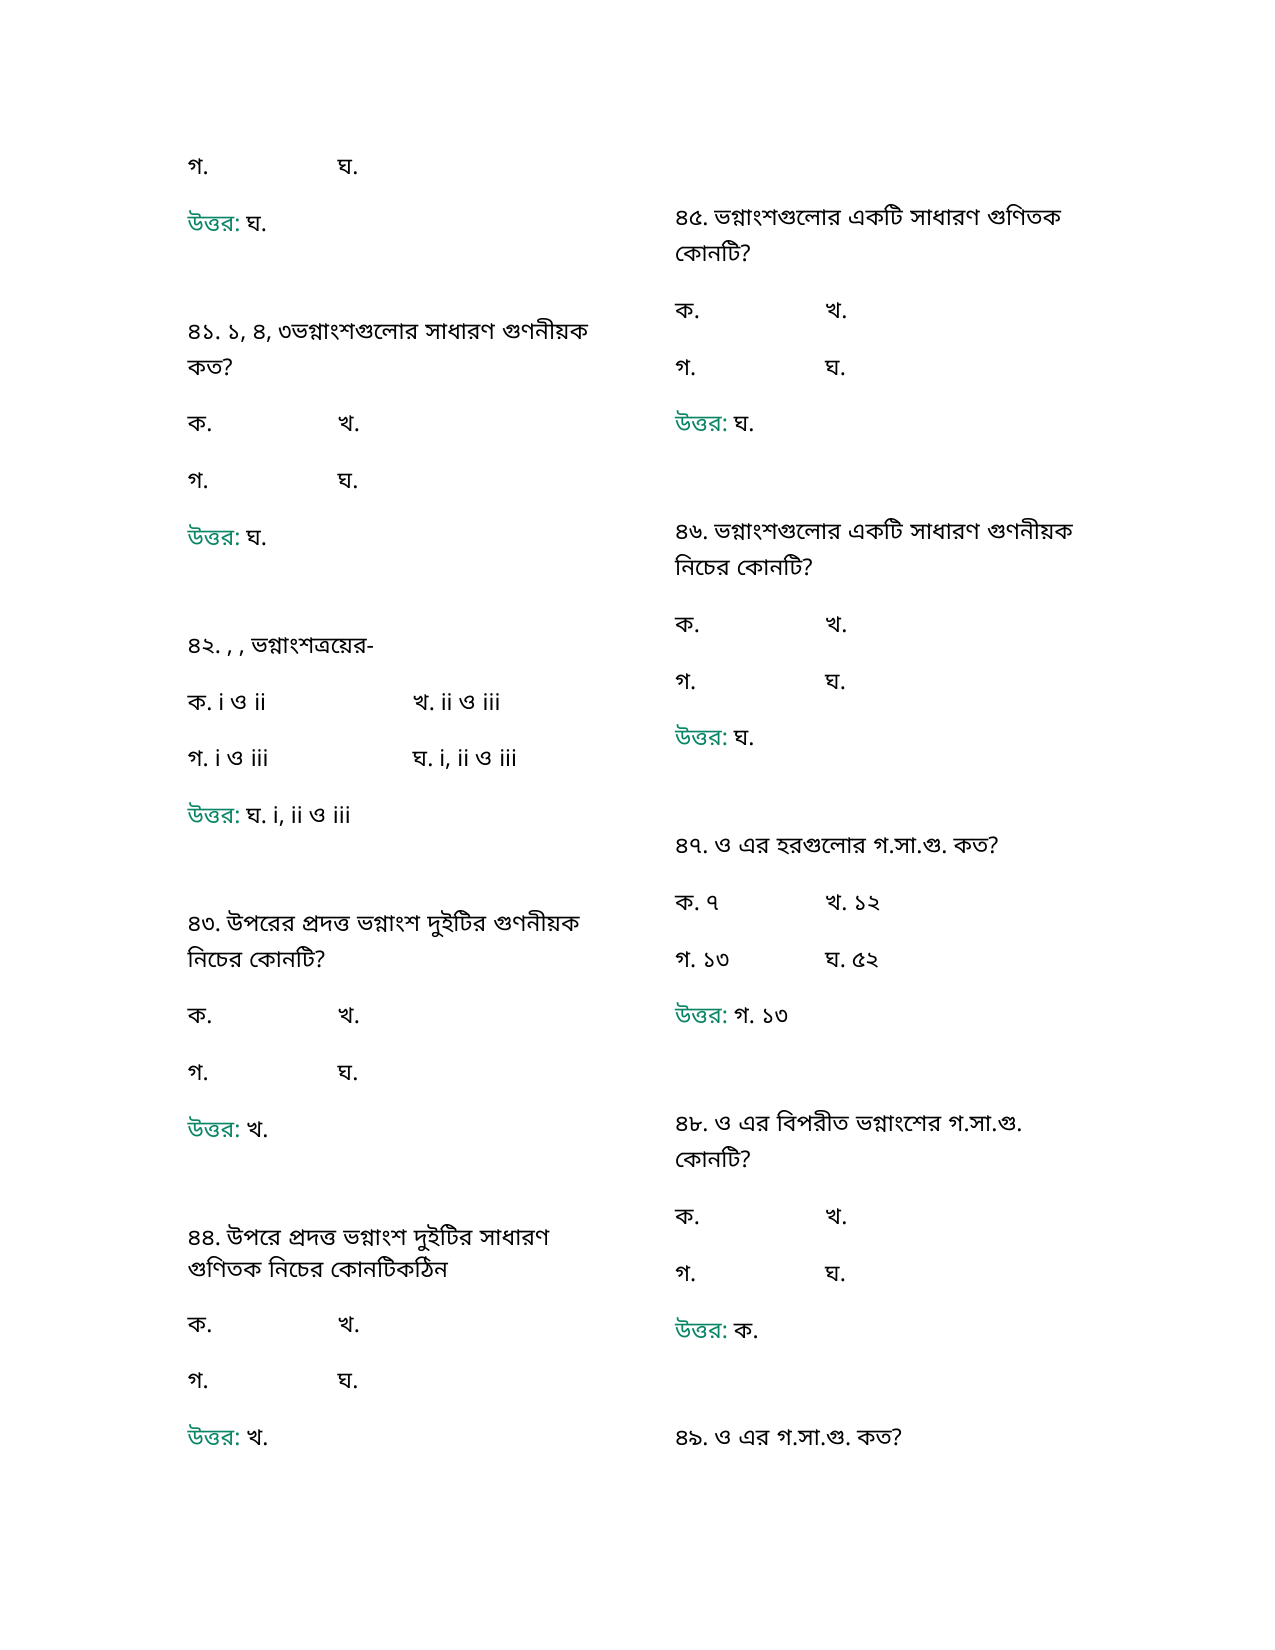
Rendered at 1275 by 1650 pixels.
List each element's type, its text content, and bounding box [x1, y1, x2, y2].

text গ. ঘ. [675, 1257, 1087, 1288]
text গ. ঘ. [675, 664, 1087, 696]
text উত্তর: ঘ. [675, 721, 1087, 753]
text গ. i ও iii ঘ. i, ii ও iii [187, 742, 600, 773]
text ক. খ. [187, 999, 600, 1031]
text গ. ঘ. [187, 1364, 600, 1396]
text উত্তর: গ. ১৩ [675, 999, 1087, 1031]
text উত্তর: ঘ. i, ii ও iii [187, 799, 600, 830]
text উত্তর: খ. [187, 1421, 600, 1452]
text ৪৭. ও এর হরগুলোর গ.সা.গু. কত? [675, 829, 1087, 860]
text ৪৬. ভগ্নাংশগুলোর একটি সাধারণ গুণনীয়ক নিচের কোনটি? [675, 515, 1087, 582]
text গ. ঘ. [187, 150, 600, 181]
text ৪৩. উপরের প্রদত্ত ভগ্নাংশ দুইটির গুণনীয়ক নিচের কোনটি? [187, 907, 600, 974]
text ক. খ. [675, 294, 1087, 325]
text ৪৫. ভগ্নাংশগুলোর একটি সাধারণ গুণিতক কোনটি? [675, 201, 1087, 268]
text ক. খ. [675, 1200, 1087, 1231]
text গ. ঘ. [187, 464, 600, 495]
text ৪১. ১, ৪, ৩ভগ্নাংশগুলোর সাধারণ গুণনীয়ক কত? [187, 314, 600, 382]
text ক. ৭ খ. ১২ [675, 886, 1087, 917]
text উত্তর: ঘ. [187, 521, 600, 552]
text ৪৮. ও এর বিপরীত ভগ্নাংশের গ.সা.গু. কোনটি? [675, 1107, 1087, 1174]
text ৪২. , , ভগ্নাংশত্রয়ের- [187, 629, 600, 660]
text গ. ঘ. [187, 1056, 600, 1087]
text ক. খ. [187, 1307, 600, 1339]
text ক. খ. [675, 608, 1087, 639]
text ৪৪. উপরে প্রদত্ত ভগ্নাংশ দুইটির সাধারণ গুণিতক নিচের কোনটিকঠিন [187, 1221, 600, 1283]
text উত্তর: ঘ. [187, 207, 600, 238]
text গ. ঘ. [675, 351, 1087, 382]
text উত্তর: খ. [187, 1113, 600, 1144]
text ৪৯. ও এর গ.সা.গু. কত? [675, 1421, 1087, 1453]
text ক. i ও ii খ. ii ও iii [187, 685, 600, 717]
text ক. খ. [187, 407, 600, 438]
text গ. ১৩ ঘ. ৫২ [675, 943, 1087, 974]
text উত্তর: ক. [675, 1313, 1087, 1345]
text উত্তর: ঘ. [675, 407, 1087, 438]
